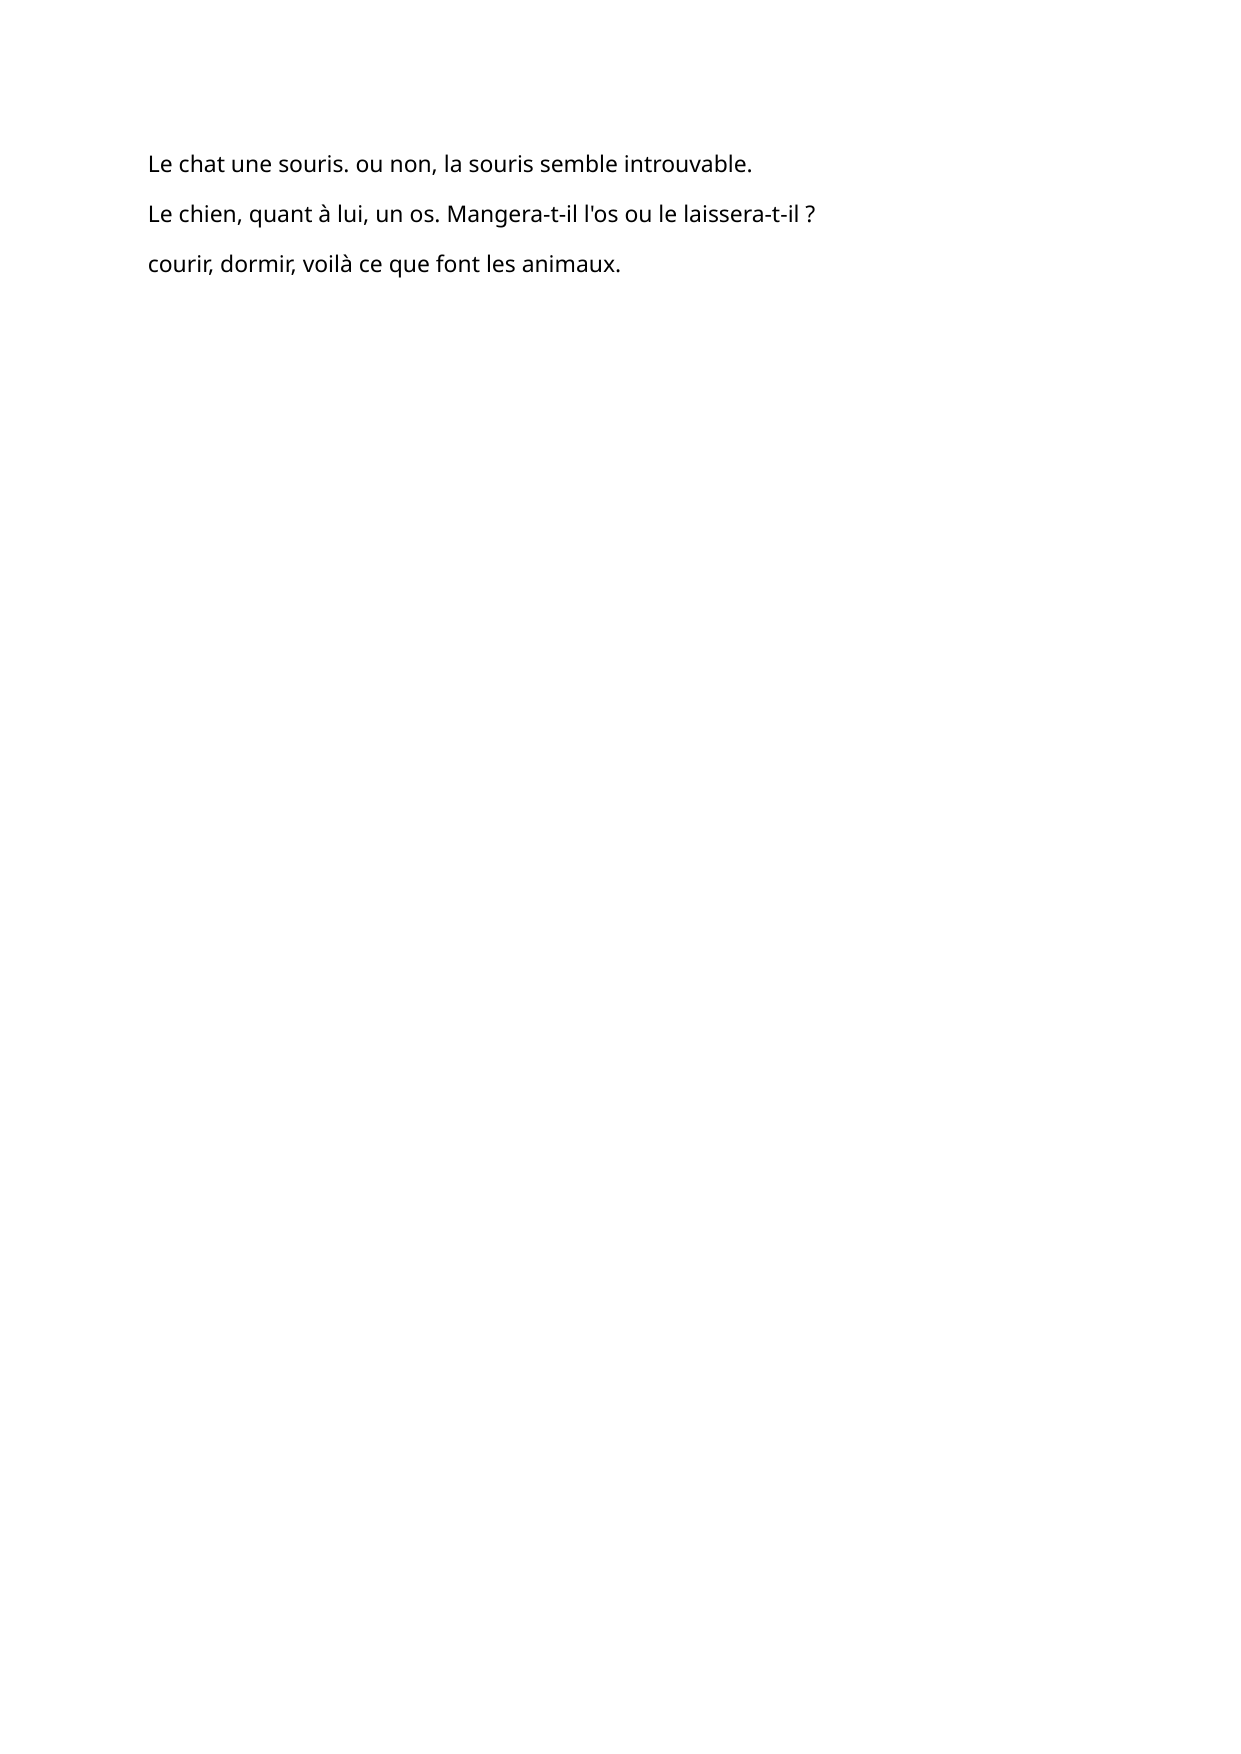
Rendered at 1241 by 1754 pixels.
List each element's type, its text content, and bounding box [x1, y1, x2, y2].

text Le chat une souris. ou non, la souris semble introuvable. [148, 148, 1093, 179]
text Le chien, quant à lui, un os. Mangera-t-il l'os ou le laissera-t-il ? [148, 198, 1093, 229]
text courir, dormir, voilà ce que font les animaux. [148, 248, 1093, 280]
